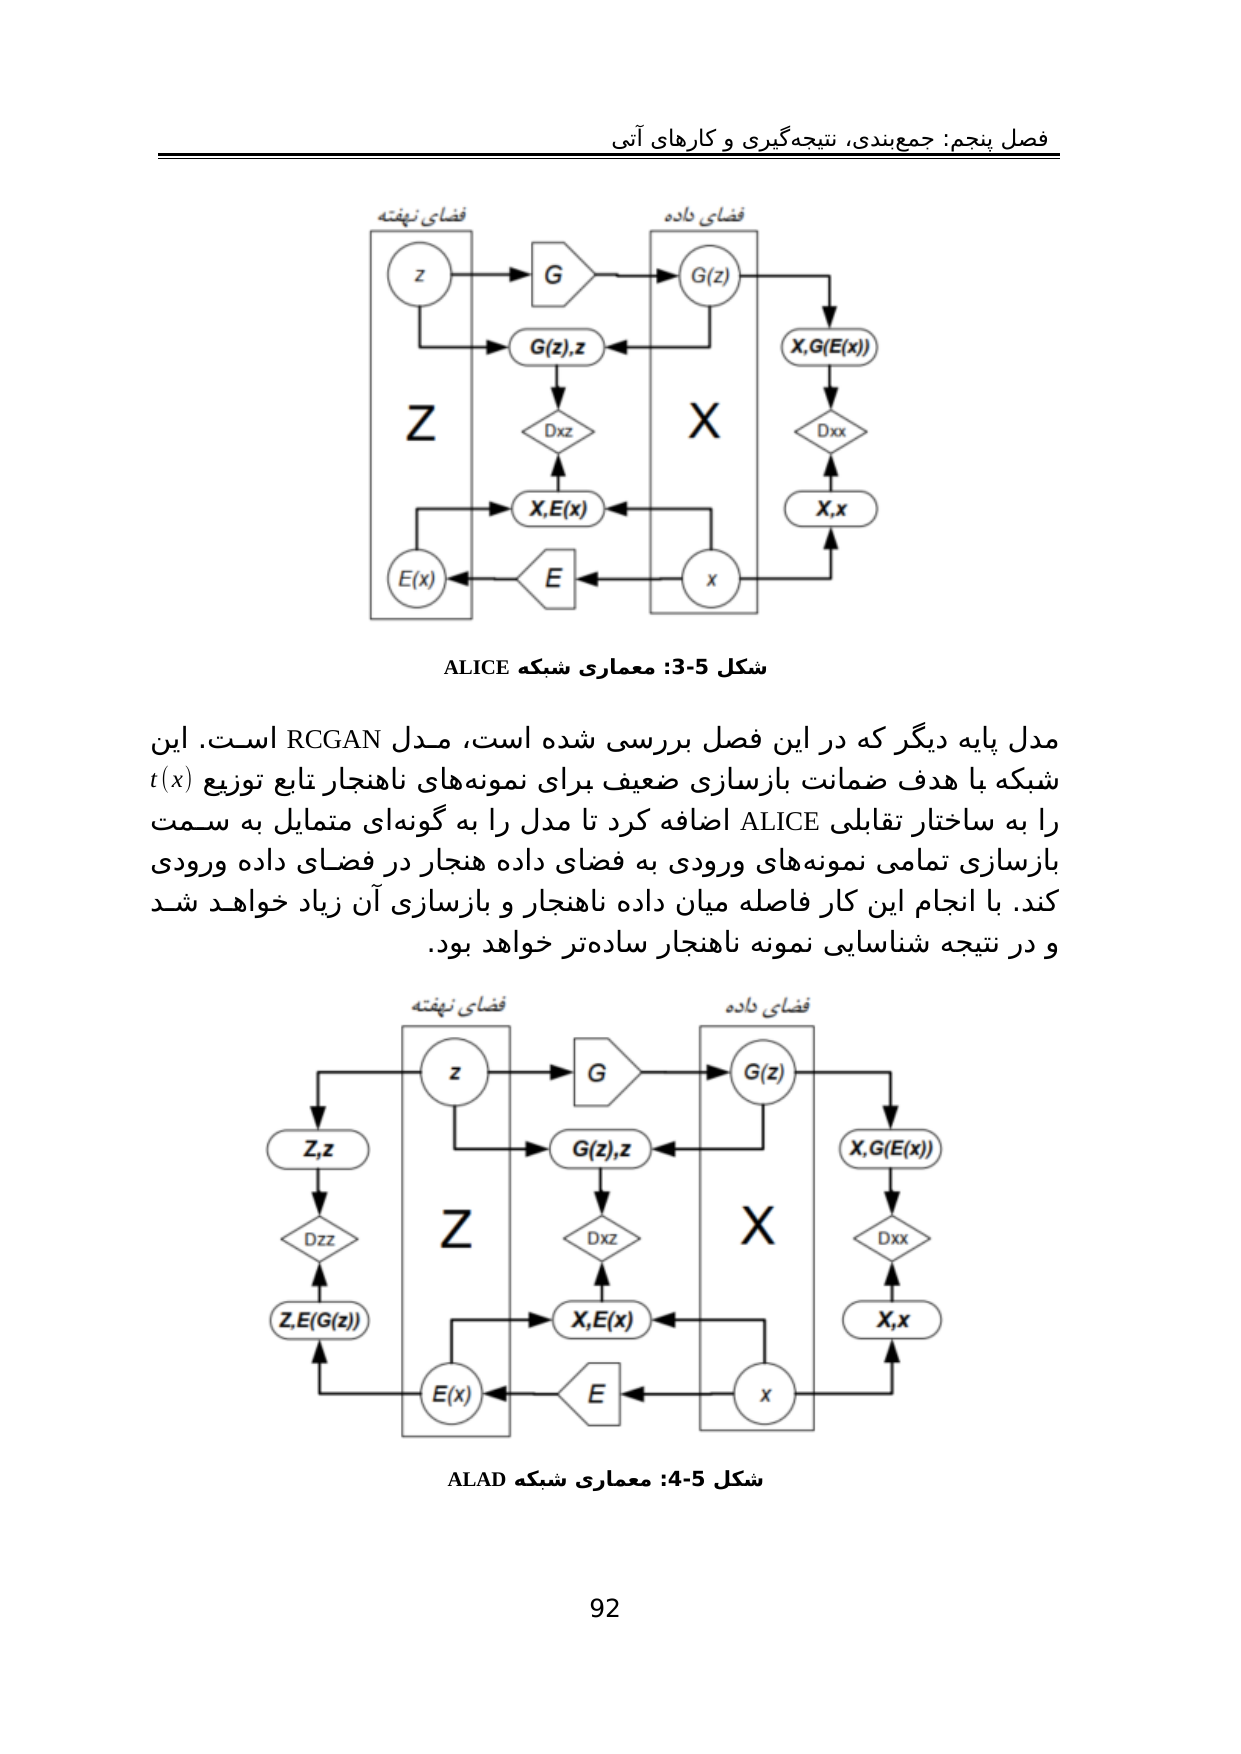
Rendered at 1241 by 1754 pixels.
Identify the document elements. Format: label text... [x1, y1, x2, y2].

picture [325, 195, 885, 637]
text مدل پایه دیگر که در این فصل بررسی شده است، مدل RCGAN است. این شبکه با هدف ضمانت بازسازی ضعیف برای نمونه‌های ناهنجار تابع توزیع را به ساختار تقابلی ALICE اضافه کرد تا مدل را به گونه‌ای متمایل به سمت بازسازی تمامی نمونه‌های ورودی به فضای داده هنجار در فضای داده ورودی کند. با انجام این کار فاصله میان داده ناهنجار و بازسازی آن زیاد خواهد شد و در نتیجه شناسایی نمونه ناهنجار ساده‌تر خواهد بود. [150, 722, 1060, 959]
text شکل 5-4: معماری شبکه ALAD [150, 1466, 1062, 1491]
text شکل 5-3: معماری شبکه ALICE [150, 655, 1062, 679]
picture [258, 978, 951, 1448]
